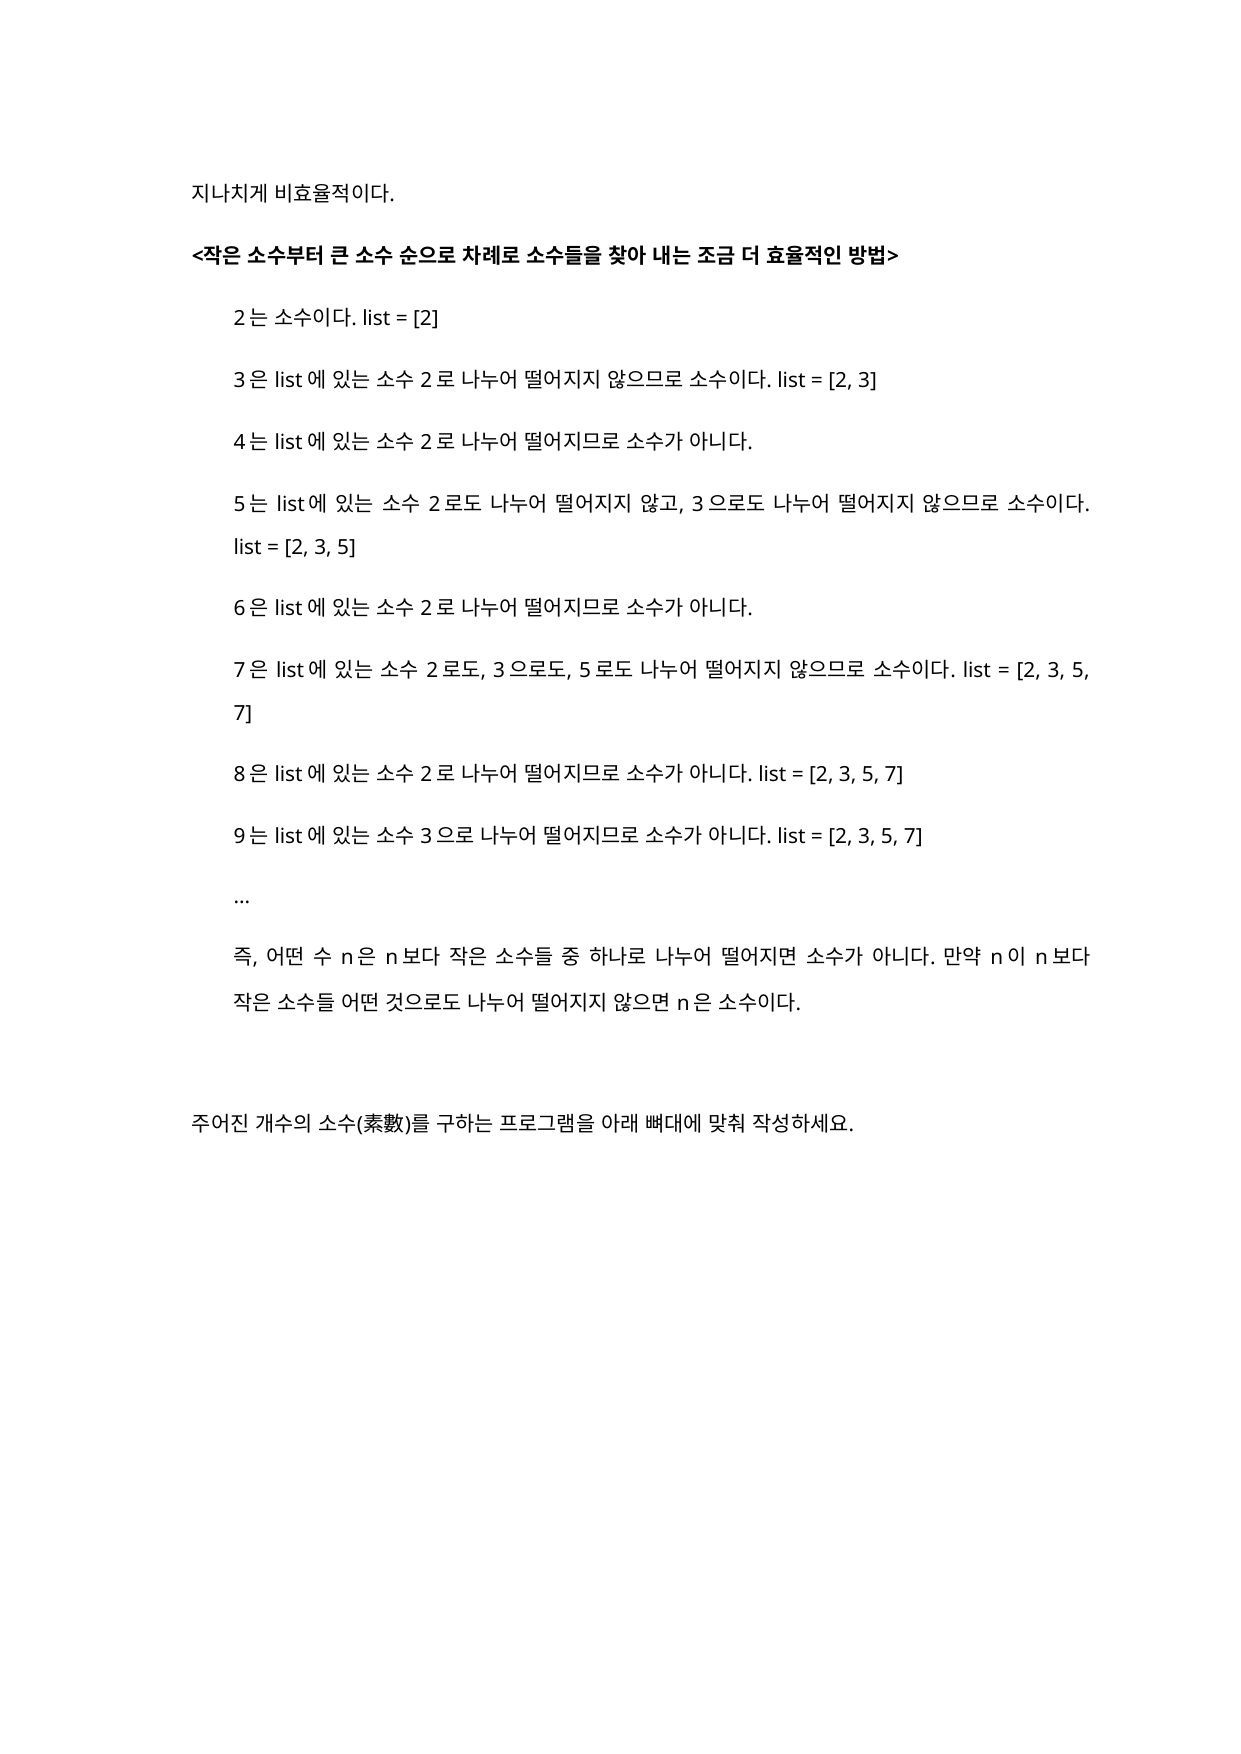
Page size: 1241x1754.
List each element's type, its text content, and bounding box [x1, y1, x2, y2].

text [192, 177, 1090, 207]
text 즉, 어떤 수 n은 n보다 작은 소수들 중 하나로 나누어 떨어지면 소수가 아니다. 만약 n이 n보다 작은 소수들 어떤 것으로도 나누어 떨어지지 않으면 n은 소수이다. [233, 941, 1090, 1016]
text 5는 list에 있는 소수 2로도 나누어 떨어지지 않고, 3으로도 나누어 떨어지지 않으므로 소수이다. list = [2, 3, 5] [233, 488, 1090, 561]
text 주어진 개수의 소수(素數)를 구하는 프로그램을 아래 뼈대에 맞춰 작성하세요. [192, 1107, 1090, 1138]
text 8은 list에 있는 소수 2로 나누어 떨어지므로 소수가 아니다. list = [2, 3, 5, 7] [233, 757, 1090, 787]
text 6은 list에 있는 소수 2로 나누어 떨어지므로 소수가 아니다. [233, 591, 1090, 622]
text 4는 list에 있는 소수 2로 나누어 떨어지므로 소수가 아니다. [233, 426, 1090, 456]
text 2는 소수이다. list = [2] [233, 301, 1090, 332]
text 3은 list에 있는 소수 2로 나누어 떨어지지 않으므로 소수이다. list = [2, 3] [233, 363, 1090, 394]
text 9는 list에 있는 소수 3으로 나누어 떨어지므로 소수가 아니다. list = [2, 3, 5, 7] [233, 819, 1090, 849]
text 7은 list에 있는 소수 2로도, 3으로도, 5로도 나누어 떨어지지 않으므로 소수이다. list = [2, 3, 5, 7] [233, 653, 1090, 726]
text ... [233, 881, 1090, 910]
text <작은 소수부터 큰 소수 순으로 차례로 소수들을 찾아 내는 조금 더 효율적인 방법> [192, 239, 1090, 269]
